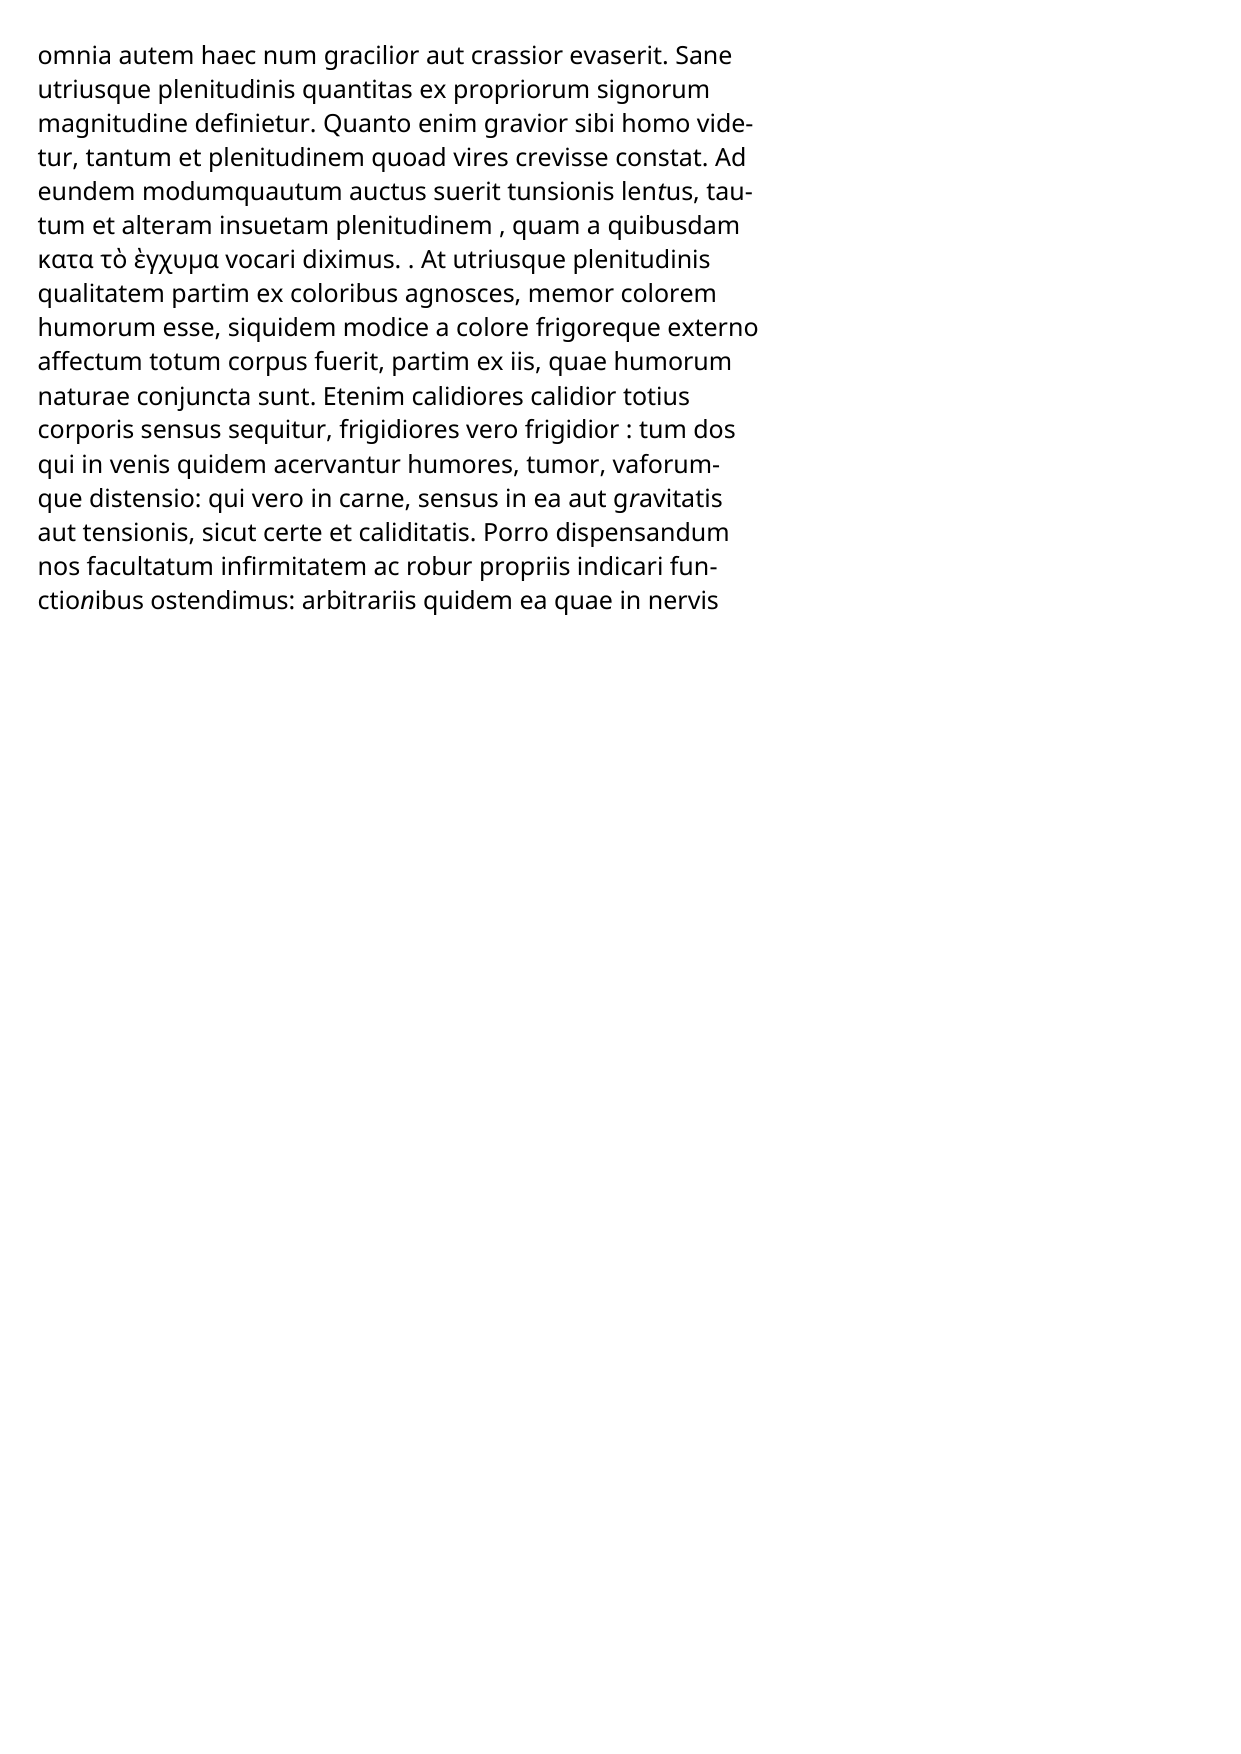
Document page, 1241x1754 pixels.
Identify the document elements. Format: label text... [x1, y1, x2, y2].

text omnia autem haec num gracilior aut crassior evaserit. Sane utriusque plenitudinis quantitas ex propriorum signorum magnitudine definietur. Quanto enim gravior sibi homo vide- tur, tantum et plenitudinem quoad vires crevisse constat. Ad eundem modumquautum auctus suerit tunsionis lentus, tau- tum et alteram insuetam plenitudinem , quam a quibusdam κατα τὸ ὲγχυμα vocari diximus. . At utriusque plenitudinis qualitatem partim ex coloribus agnosces, memor colorem humorum esse, siquidem modice a colore frigoreque externo affectum totum corpus fuerit, partim ex iis, quae humorum naturae conjuncta sunt. Etenim calidiores calidior totius corporis sensus sequitur, frigidiores vero frigidior : tum dos qui in venis quidem acervantur humores, tumor, vaforum- que distensio: qui vero in carne, sensus in ea aut gravitatis aut tensionis, sicut certe et caliditatis. Porro dispensandum nos facultatum infirmitatem ac robur propriis indicari fun- ctionibus ostendimus: arbitrariis quidem ea quae in nervis [37, 37, 1203, 617]
